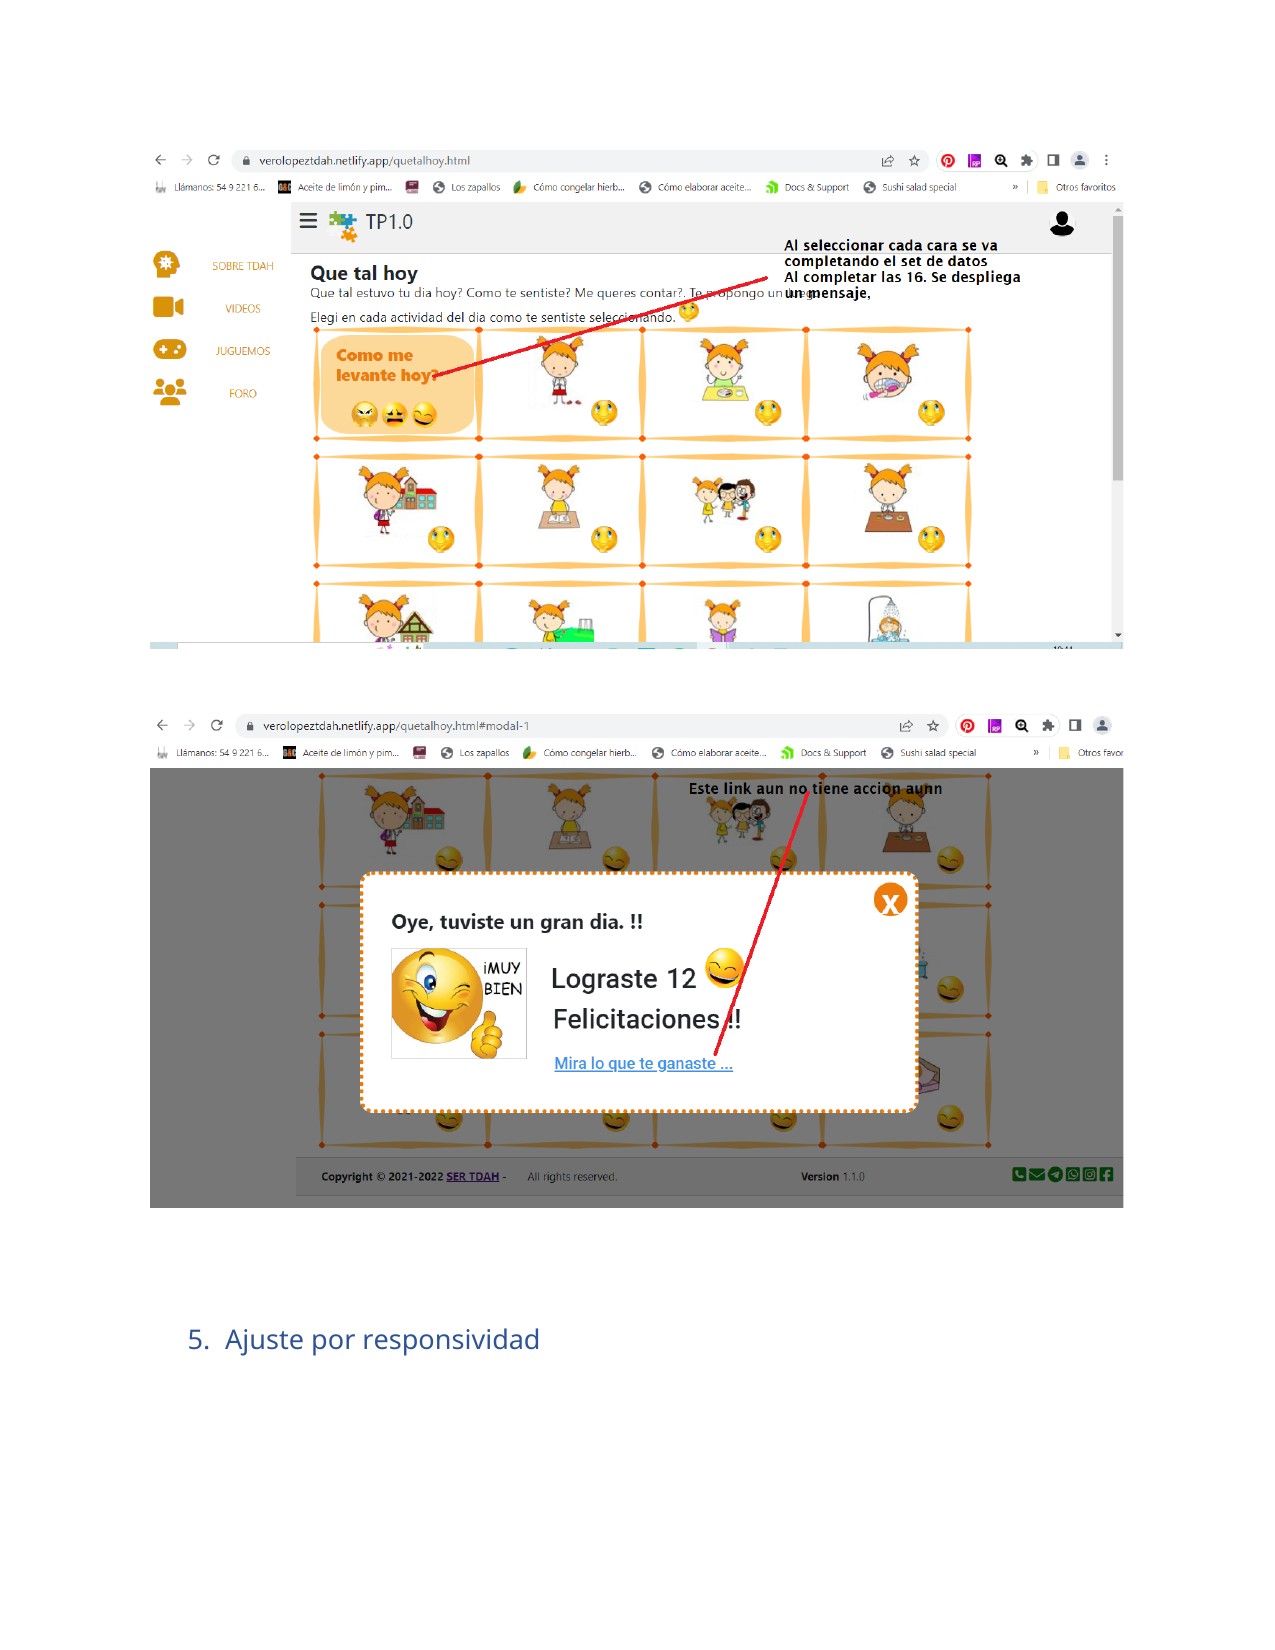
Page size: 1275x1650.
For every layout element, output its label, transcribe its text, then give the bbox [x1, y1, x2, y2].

picture [150, 714, 1124, 1208]
subtitle Ajuste por responsividad [187, 1321, 1125, 1357]
picture [150, 150, 1124, 649]
